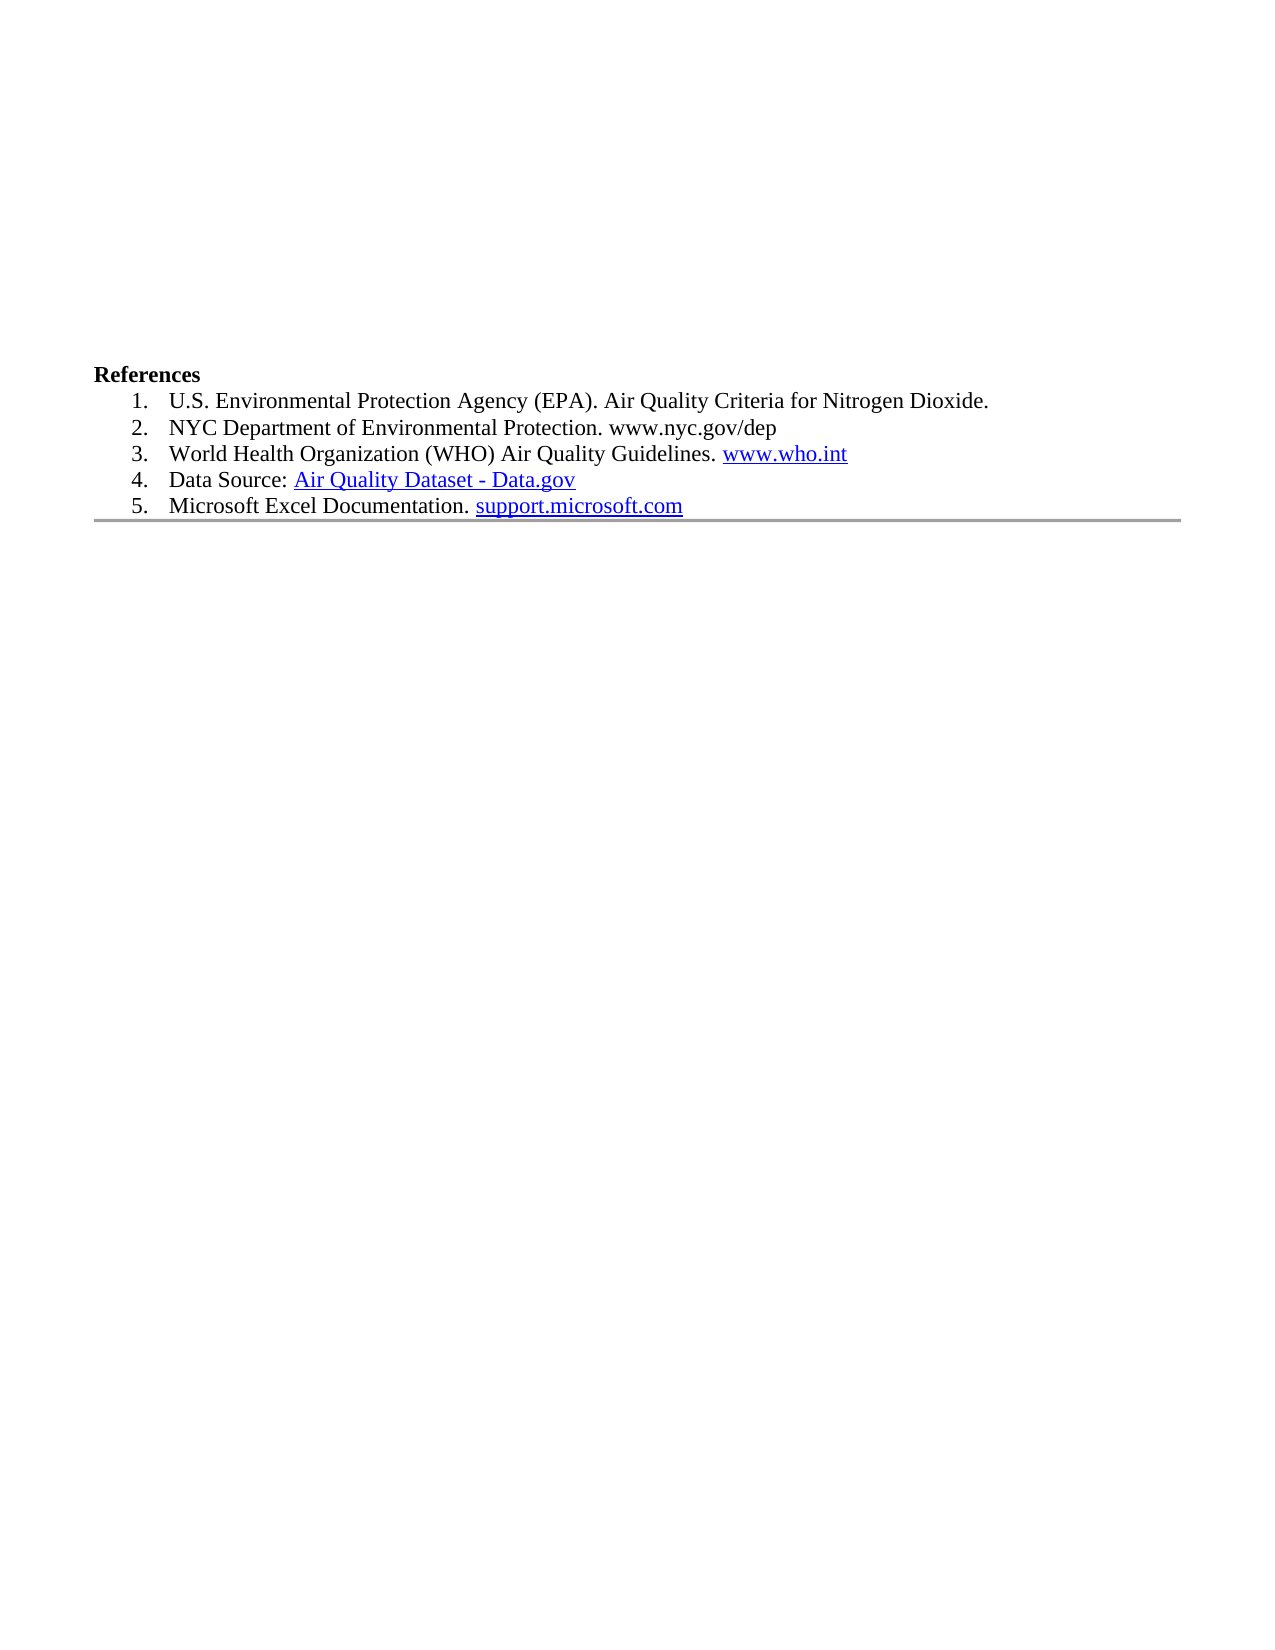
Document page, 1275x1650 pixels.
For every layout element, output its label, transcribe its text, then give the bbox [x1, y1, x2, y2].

text References [94, 361, 1181, 387]
list Data Source: Air Quality Dataset - Data.gov [131, 466, 1181, 493]
list Microsoft Excel Documentation. support.microsoft.com [131, 493, 1181, 518]
list World Health Organization (WHO) Air Quality Guidelines. www.who.int [131, 440, 1181, 466]
list NYC Department of Environmental Protection. www.nyc.gov/dep [131, 413, 1181, 440]
list U.S. Environmental Protection Agency (EPA). Air Quality Criteria for Nitrogen Dioxide. [131, 387, 1181, 413]
